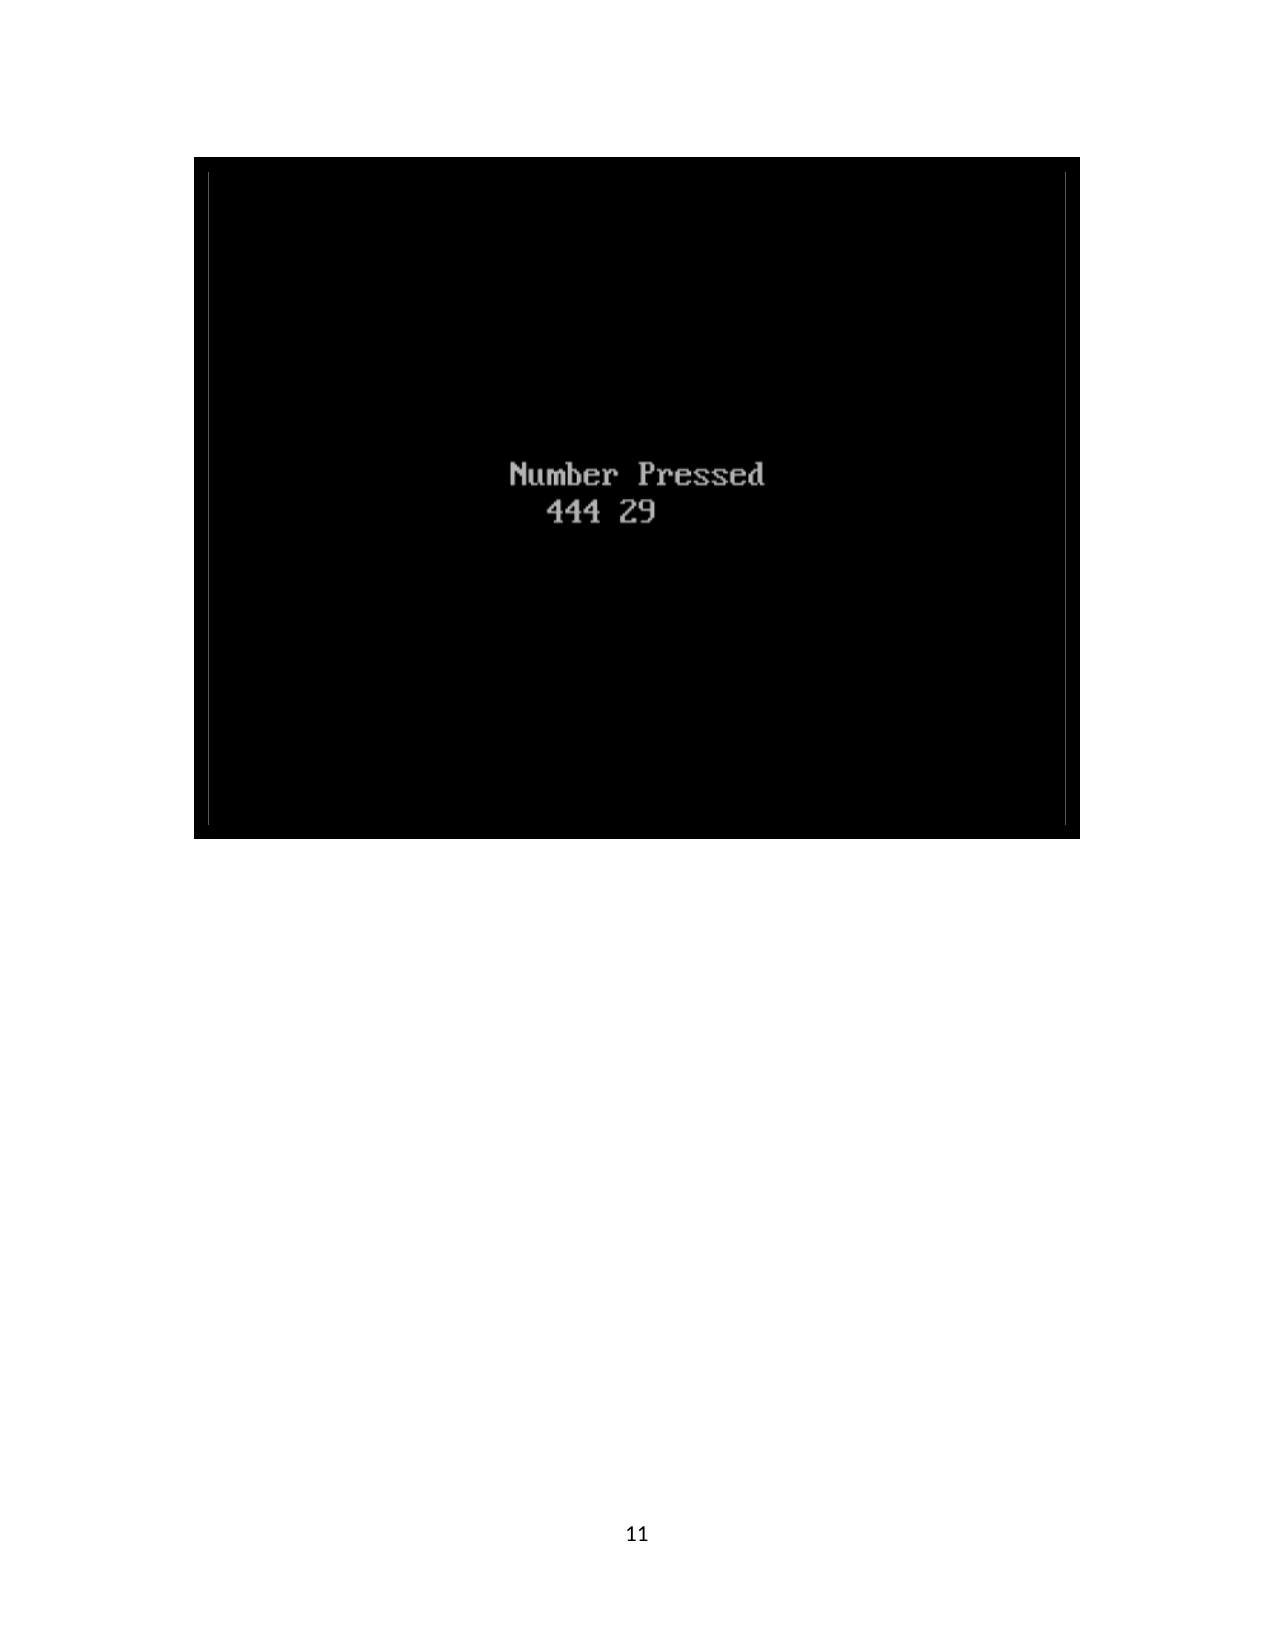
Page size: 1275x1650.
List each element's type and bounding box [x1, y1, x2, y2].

picture [208, 172, 1066, 825]
